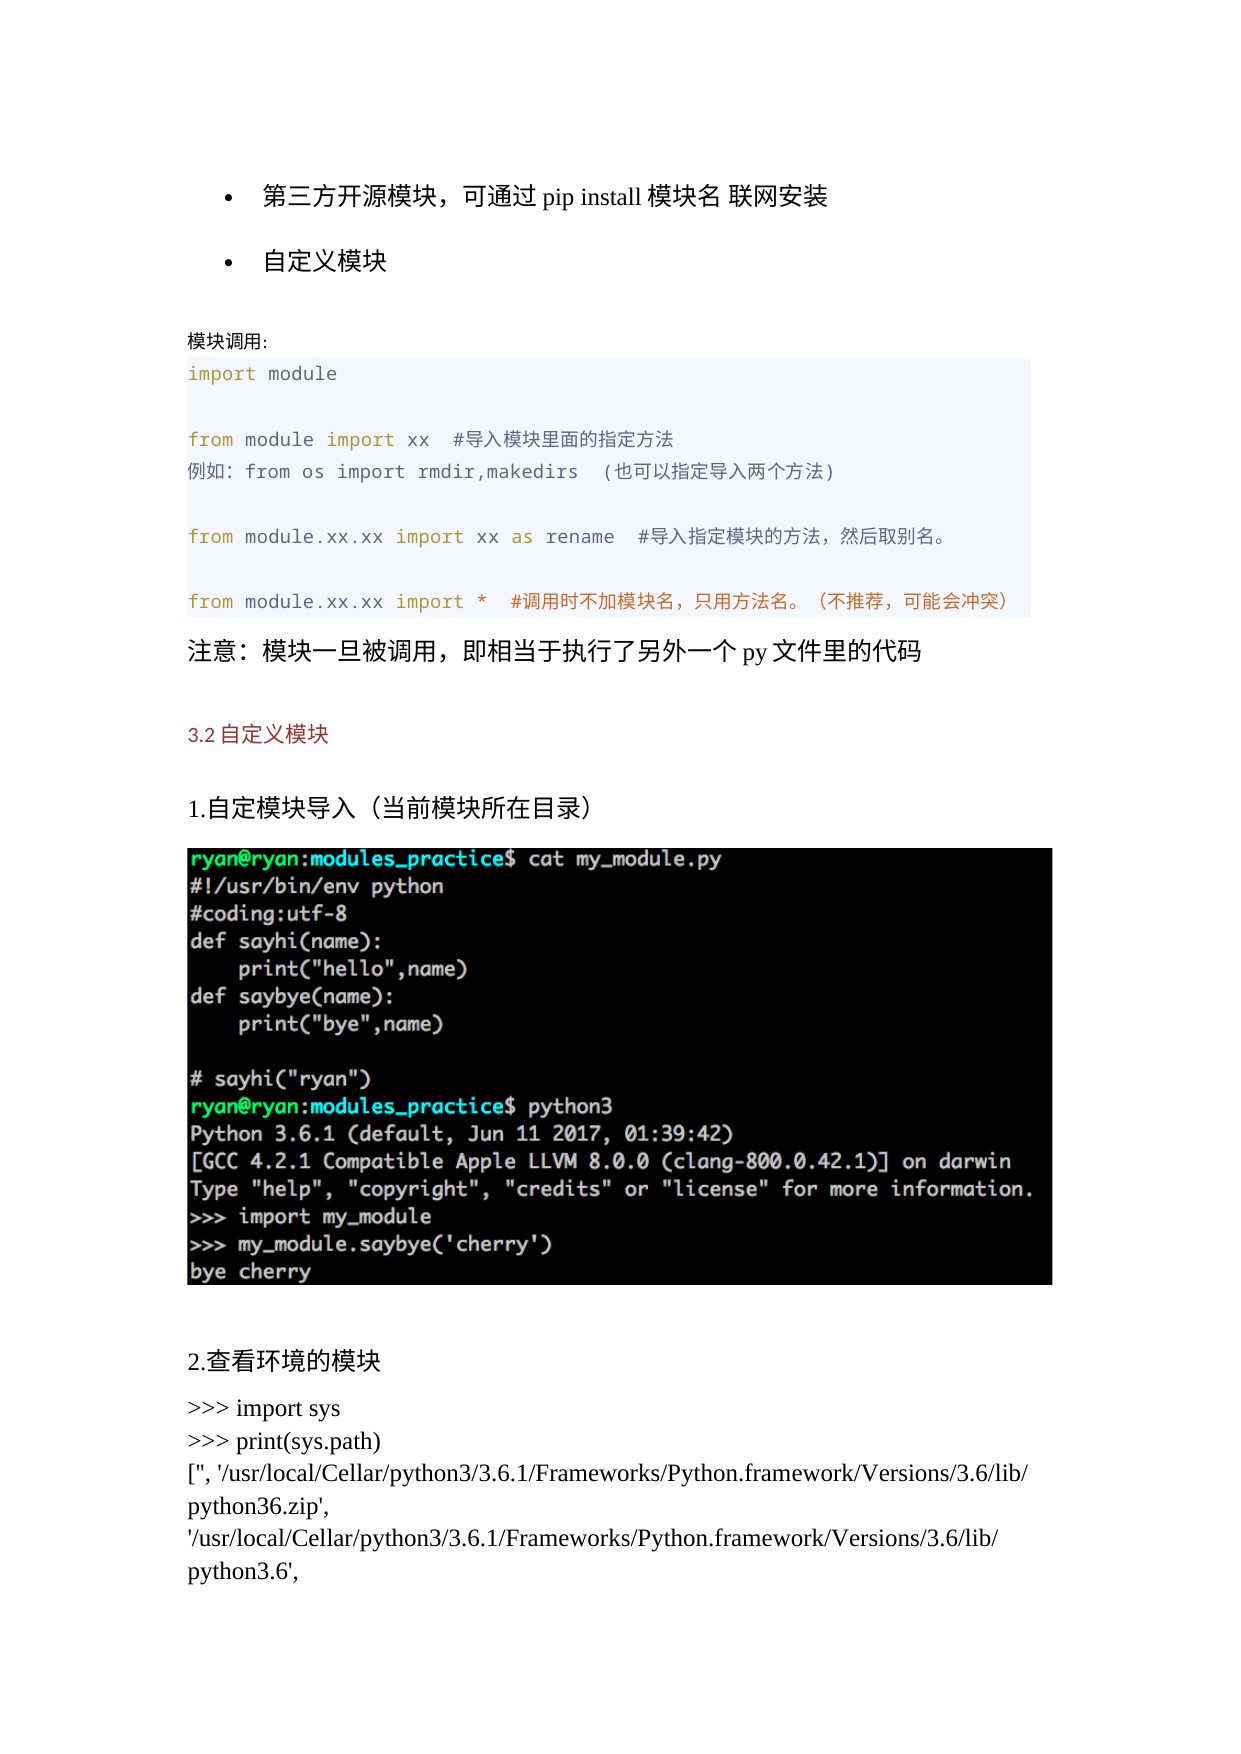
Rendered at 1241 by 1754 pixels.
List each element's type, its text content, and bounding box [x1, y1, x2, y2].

text import module [187, 357, 1031, 389]
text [187, 1457, 1053, 1587]
text 1.自定模块导入（当前模块所在目录） [187, 774, 1053, 839]
text from module.xx.xx import * #调用时不加模块名，只用方法名。（不推荐，可能会冲突） [187, 584, 1031, 617]
text >>> import sys [187, 1392, 1053, 1424]
text 模块调用: [187, 324, 1053, 357]
text from module import xx #导入模块里面的指定方法 [187, 422, 1031, 454]
text 2.查看环境的模块 [187, 1327, 1053, 1392]
text 例如：from os import rmdir,makedirs (也可以指定导入两个方法) [187, 454, 1031, 487]
text >>> print(sys.path) [187, 1424, 1053, 1457]
picture [187, 848, 1053, 1285]
text 注意：模块一旦被调用，即相当于执行了另外一个py文件里的代码 [187, 617, 1053, 682]
subtitle 3.2自定义模块 [187, 717, 1053, 749]
list 自定义模块 [225, 227, 1053, 292]
list 第三方开源模块，可通过pip install 模块名 联网安装 [225, 162, 1053, 227]
text from module.xx.xx import xx as rename #导入指定模块的方法，然后取别名。 [187, 519, 1031, 552]
